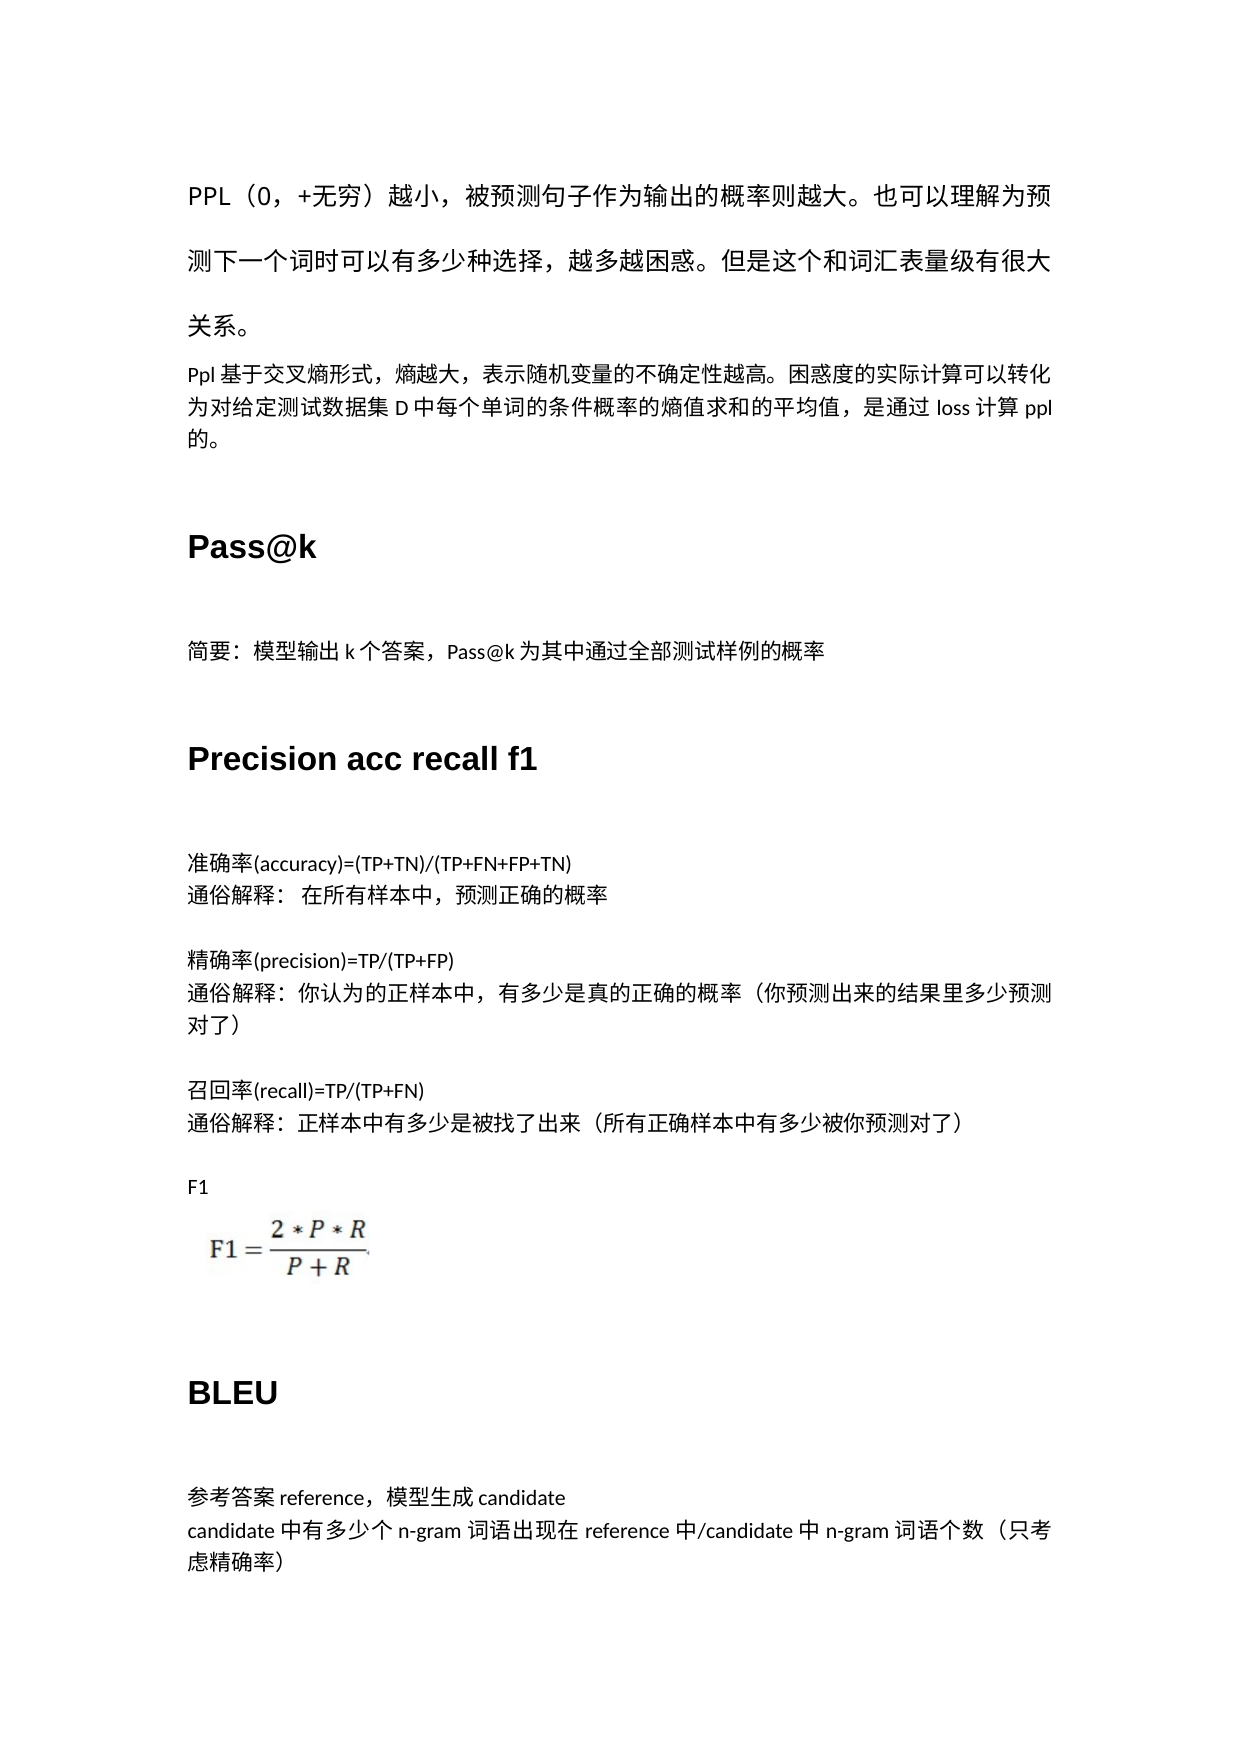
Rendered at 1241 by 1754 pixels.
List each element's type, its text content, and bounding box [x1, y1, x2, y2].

text 通俗解释：正样本中有多少是被找了出来（所有正确样本中有多少被你预测对了） [187, 1106, 1053, 1138]
text 通俗解释： 在所有样本中，预测正确的概率 [187, 878, 1053, 911]
text 简要：模型输出k个答案，Pass@k为其中通过全部测试样例的概率 [187, 634, 1053, 699]
subtitle Precision acc recall f1 [187, 726, 1053, 791]
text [187, 162, 1053, 357]
text 通俗解释：你认为的正样本中，有多少是真的正确的概率（你预测出来的结果里多少预测对了） [187, 976, 1053, 1041]
text 准确率(accuracy)=(TP+TN)/(TP+FN+FP+TN) [187, 846, 1053, 878]
text 参考答案reference，模型生成candidate candidate中有多少个n-gram词语出现在reference中/candidate中n-gram词语个数（只考虑精确率） [187, 1480, 1053, 1577]
picture [187, 1203, 379, 1284]
text 召回率(recall)=TP/(TP+FN) [187, 1073, 1053, 1106]
text F1 [187, 1171, 1053, 1203]
text Ppl基于交叉熵形式，熵越大，表示随机变量的不确定性越高。困惑度的实际计算可以转化为对给定测试数据集D中每个单词的条件概率的熵值求和的平均值，是通过loss计算ppl的。 [187, 357, 1053, 454]
subtitle Pass@k [187, 514, 1053, 579]
text 精确率(precision)=TP/(TP+FP) [187, 943, 1053, 976]
subtitle BLEU [187, 1360, 1053, 1425]
